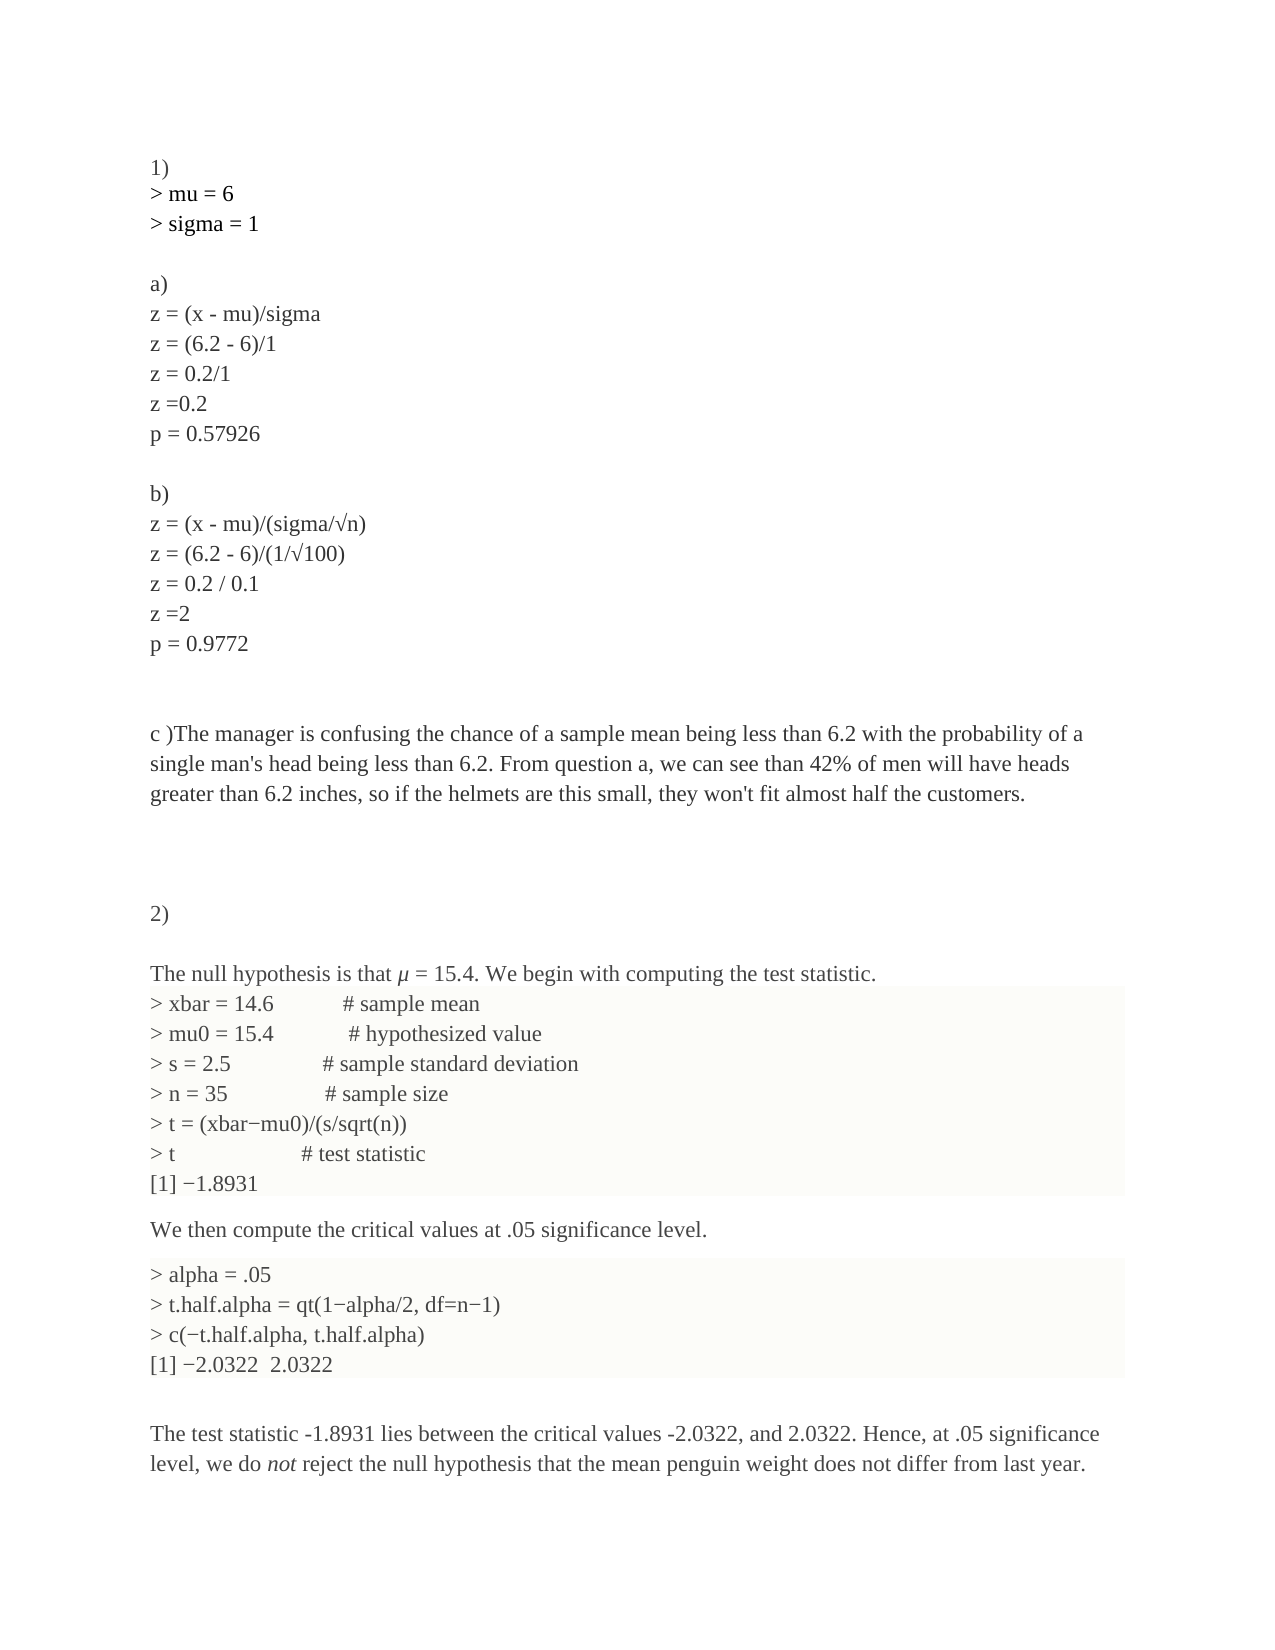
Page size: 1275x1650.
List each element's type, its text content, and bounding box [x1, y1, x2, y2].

text > sigma = 1 [150, 206, 1102, 236]
text The null hypothesis is that μ = 15.4. We begin with computing the test statistic. [150, 956, 1102, 986]
text > alpha = .05 > t.half.alpha = qt(1−alpha/2, df=n−1) > c(−t.half.alpha, t.half.alpha) [1] −2.0322 2.0322 [150, 1258, 1125, 1378]
text 1) [150, 150, 1102, 180]
text > mu = 6 [150, 180, 1125, 206]
text We then compute the critical values at .05 significance level. [150, 1212, 1102, 1242]
text The test statistic -1.8931 lies between the critical values -2.0322, and 2.0322. Hence, at .05 significance level, we do not reject the null hypothesis that the mean penguin weight does not differ from last year. [150, 1416, 1102, 1476]
text > xbar = 14.6 # sample mean > mu0 = 15.4 # hypothesized value > s = 2.5 # sample standard deviation > n = 35 # sample size > t = (xbar−mu0)/(s/sqrt(n)) > t # test statistic [1] −1.8931 [150, 986, 1125, 1196]
text a) z = (x - mu)/sigma z = (6.2 - 6)/1 z = 0.2/1 z =0.2 p = 0.57926 b) z = (x - mu)/(sigma/√n) z = (6.2 - 6)/(1/√100) z = 0.2 / 0.1 z =2 p = 0.9772 c )The manager is confusing the chance of a sample mean being less than 6.2 with the probability of a single man's head being less than 6.2. From question a, we can see than 42% of men will have heads greater than 6.2 inches, so if the helmets are this small, they won't fit almost half the customers. [150, 266, 1102, 806]
text 2) [150, 896, 1102, 926]
